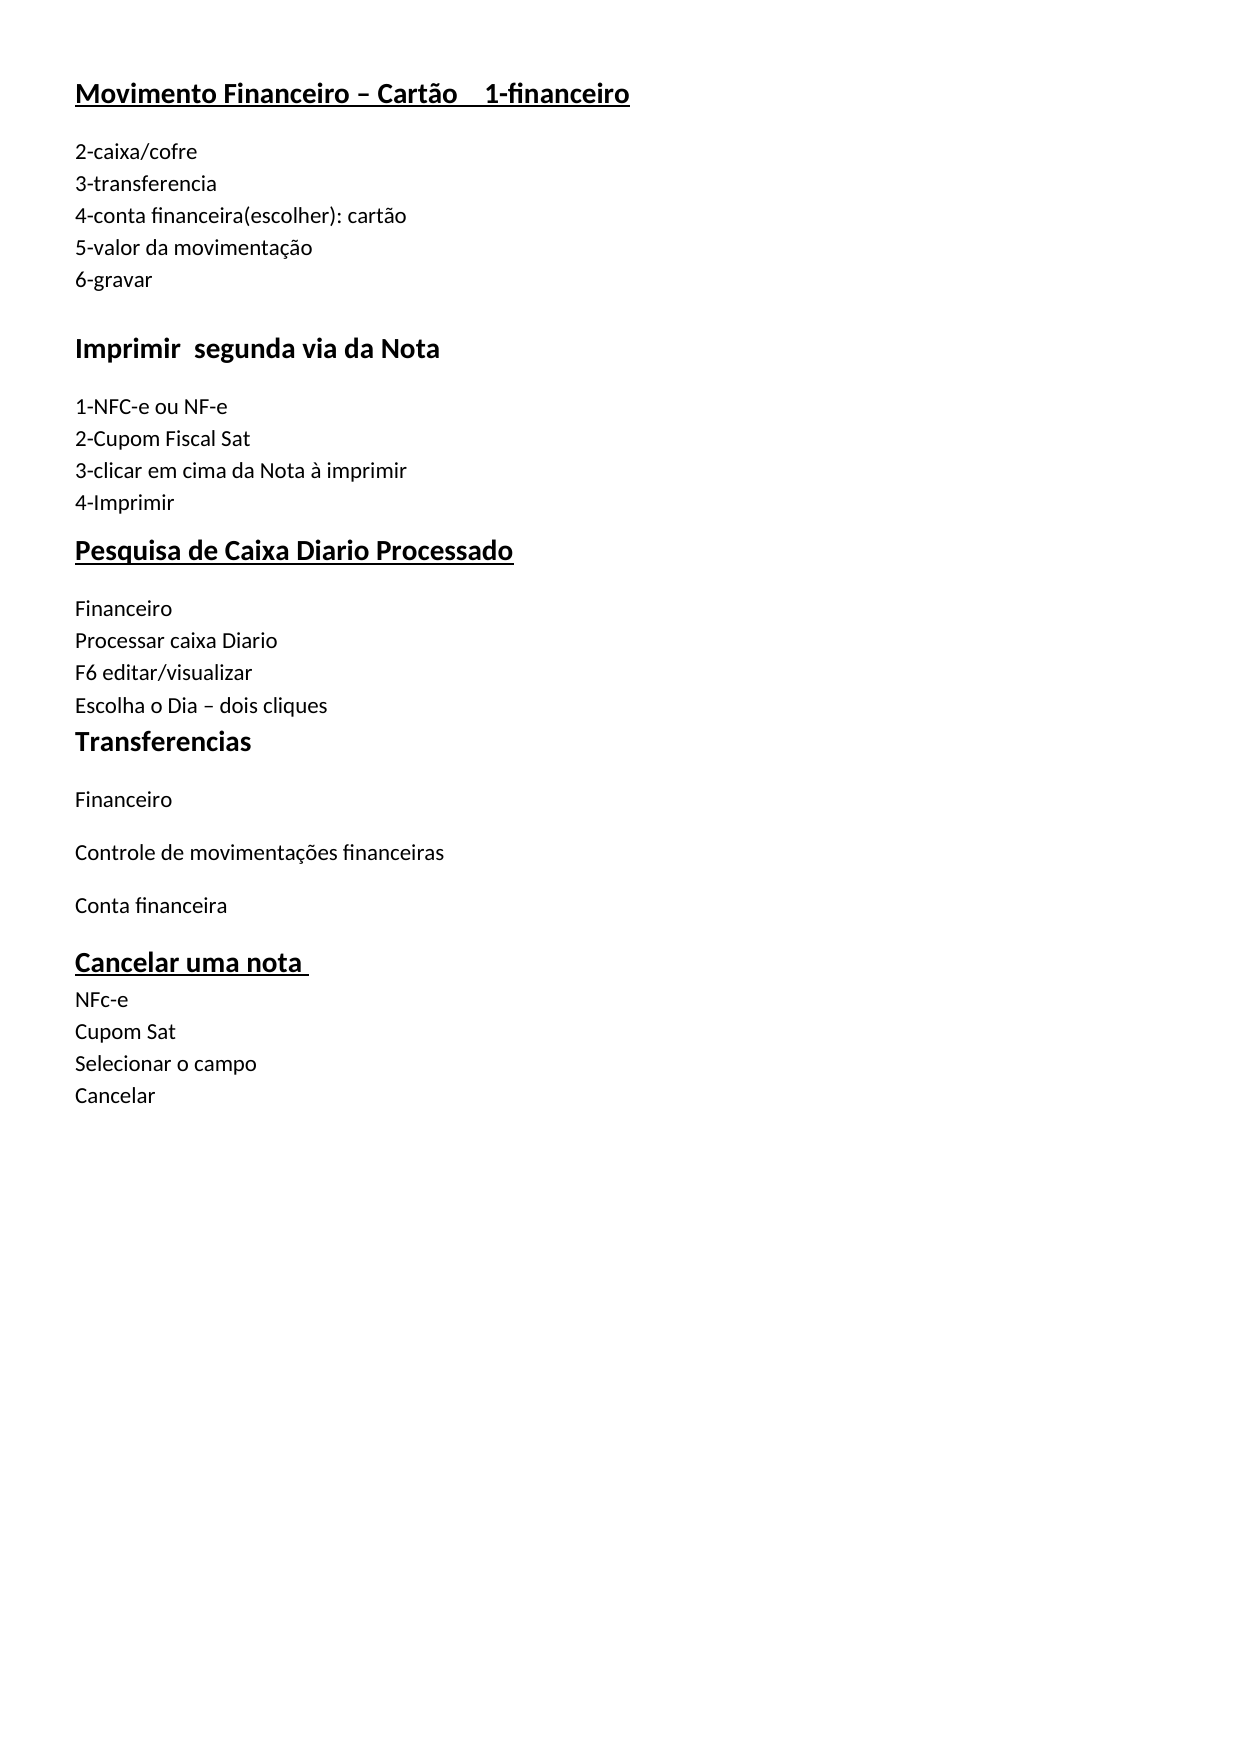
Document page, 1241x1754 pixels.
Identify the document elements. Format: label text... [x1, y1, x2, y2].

text Financeiro [75, 594, 1165, 622]
text F6 editar/visualizar [75, 658, 1165, 687]
text 3-clicar em cima da Nota à imprimir [75, 456, 1165, 484]
text Cancelar uma nota [75, 944, 1165, 979]
text Cancelar [75, 1081, 1165, 1109]
text Processar caixa Diario [75, 626, 1165, 654]
text 3-transferencia [75, 169, 1165, 197]
text 1-NFC-e ou NF-e [75, 392, 1165, 420]
text Transferencias [75, 723, 1165, 758]
text 5-valor da movimentação [75, 233, 1165, 261]
text Imprimir segunda via da Nota [75, 330, 1165, 366]
text Pesquisa de Caixa Diario Processado [75, 532, 1165, 568]
text Conta financeira [75, 891, 1165, 919]
text 4-conta financeira(escolher): cartão [75, 201, 1165, 229]
text Movimento Financeiro – Cartão 1-financeiro [75, 75, 1165, 111]
text 2-caixa/cofre [75, 137, 1165, 165]
text NFc-e [75, 985, 1165, 1013]
text Cupom Sat [75, 1017, 1165, 1045]
text Escolha o Dia – dois cliques [75, 691, 1165, 719]
text Financeiro [75, 785, 1165, 813]
text 4-Imprimir [75, 488, 1165, 517]
text Controle de movimentações financeiras [75, 838, 1165, 866]
text 6-gravar [75, 266, 1165, 293]
text Selecionar o campo [75, 1049, 1165, 1077]
text 2-Cupom Fiscal Sat [75, 424, 1165, 452]
